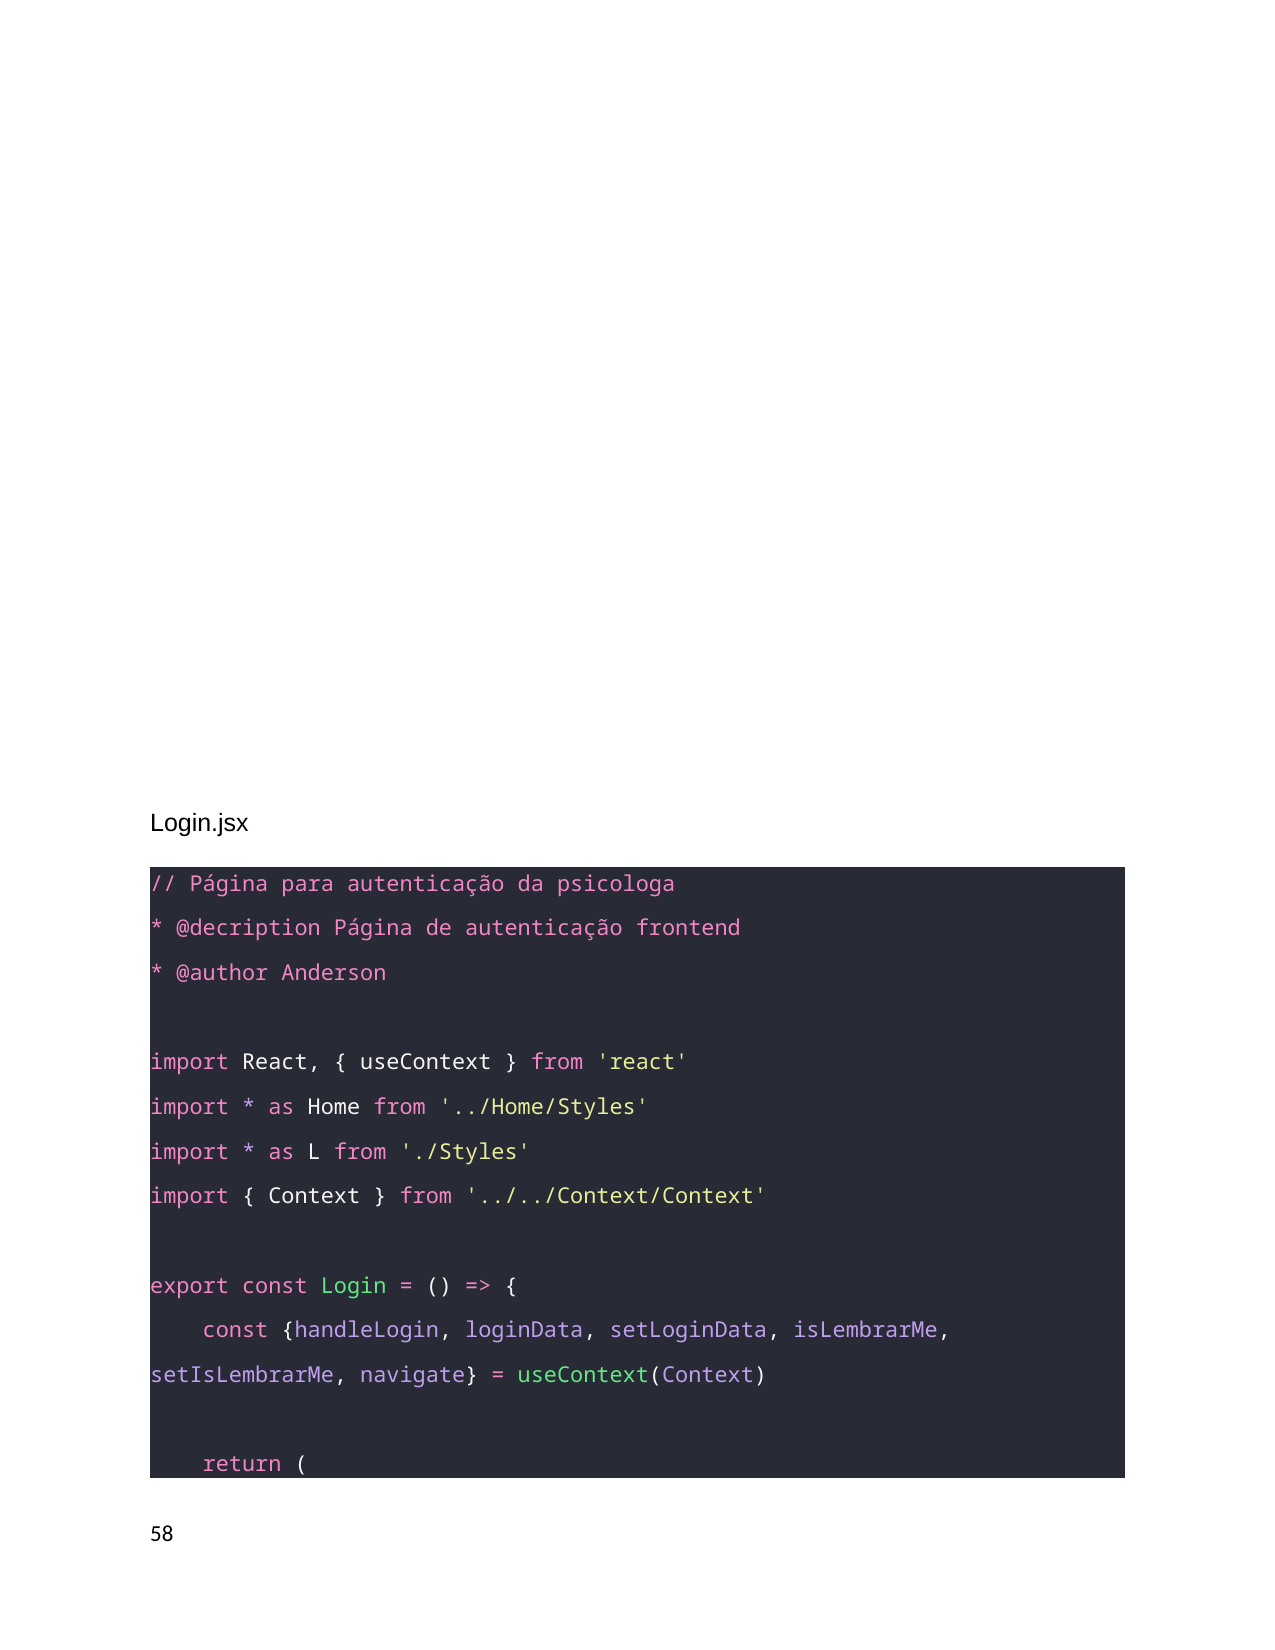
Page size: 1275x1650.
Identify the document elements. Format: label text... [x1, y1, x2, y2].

text return ( [150, 1448, 1125, 1478]
text * @decription Página de autenticação frontend [150, 912, 1125, 942]
text import * as Home from '../Home/Styles' [150, 1091, 1125, 1121]
text // Página para autenticação da psicologa [150, 867, 1125, 897]
text const {handleLogin, loginData, setLoginData, isLembrarMe, setIsLembrarMe, navigate} = useContext(Context) [150, 1314, 1125, 1389]
text import React, { useContext } from 'react' [150, 1046, 1125, 1076]
text import * as L from './Styles' [150, 1136, 1125, 1165]
text * @author Anderson [150, 957, 1125, 987]
text export const Login = () => { [150, 1270, 1125, 1299]
text Login.jsx [150, 808, 1125, 836]
text import { Context } from '../../Context/Context' [150, 1180, 1125, 1210]
